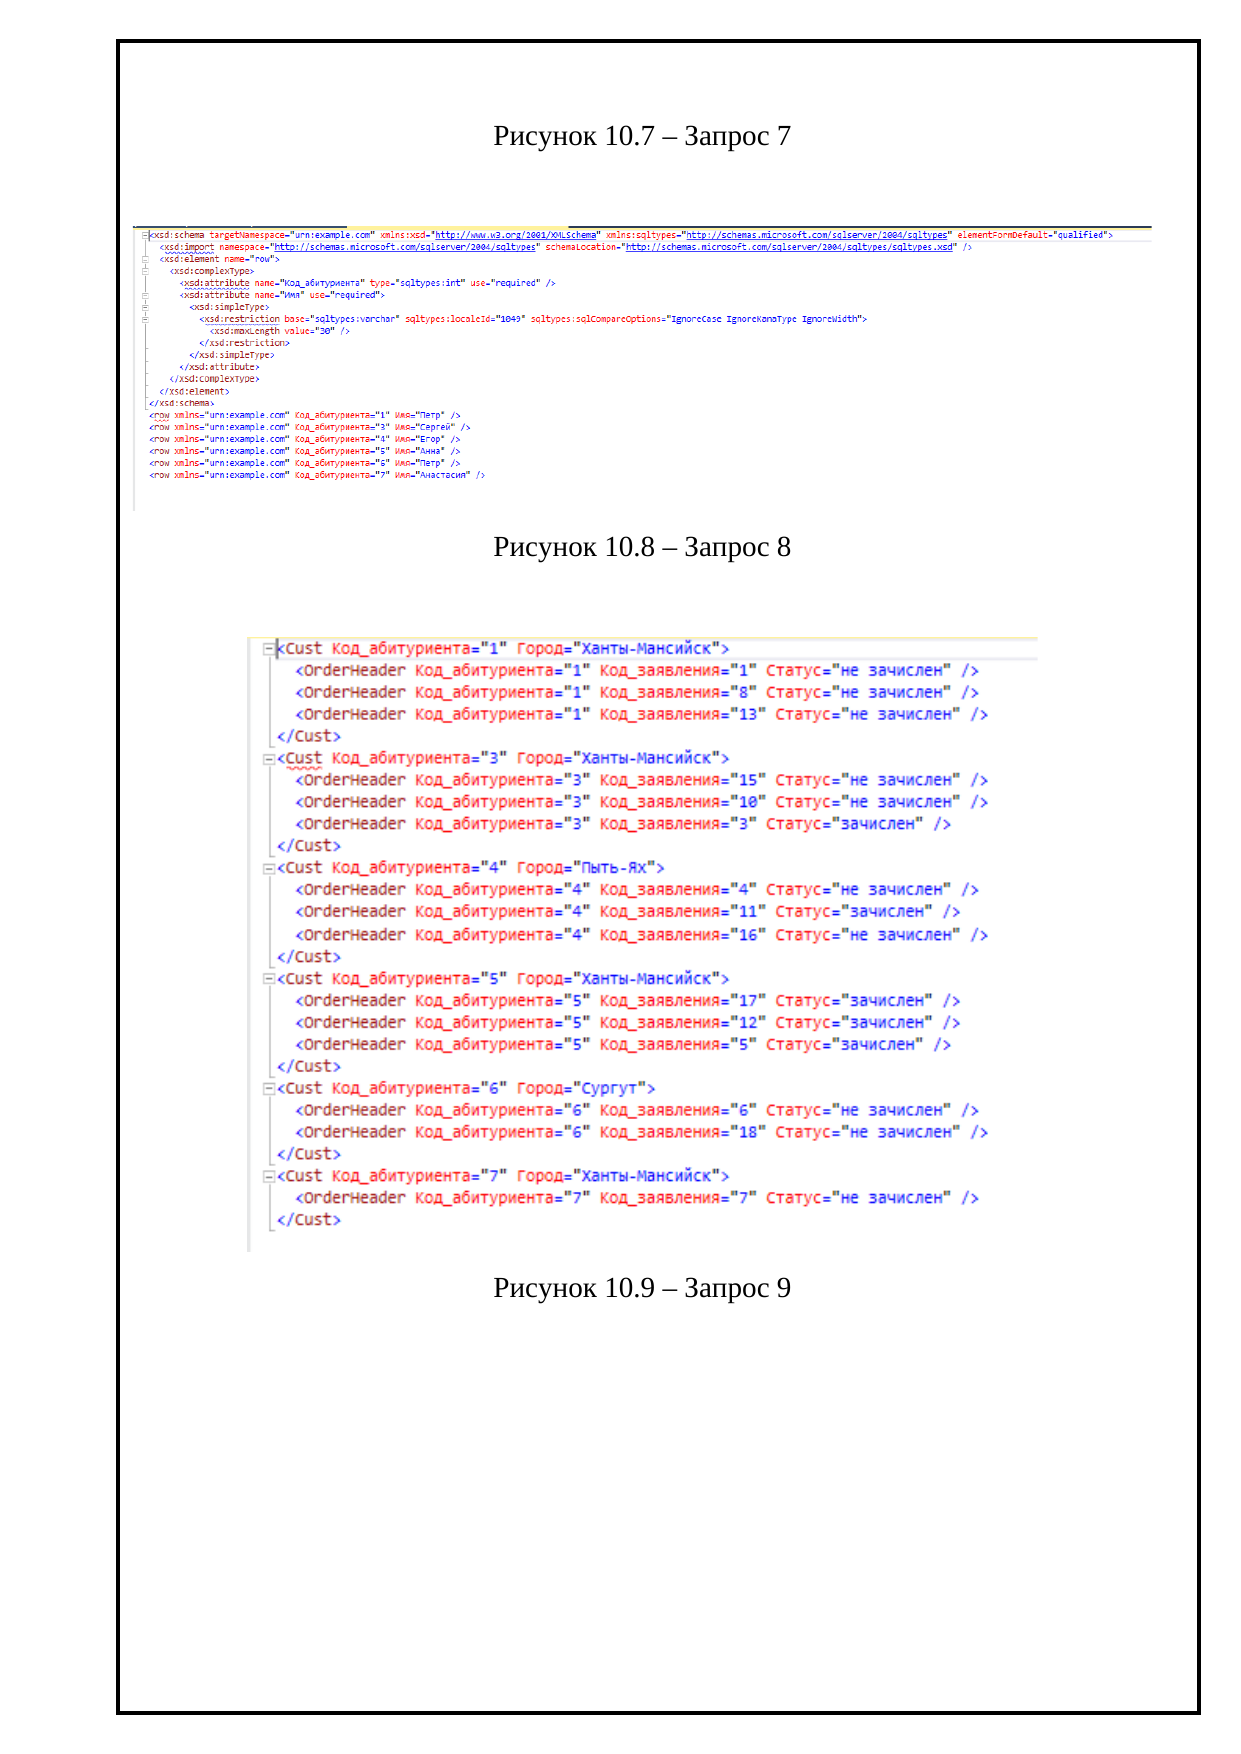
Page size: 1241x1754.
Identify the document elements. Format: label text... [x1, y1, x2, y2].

text Рисунок 10.7 – Запрос 7 [133, 118, 1152, 152]
text Рисунок 10.9 – Запрос 9 [133, 1270, 1152, 1304]
picture [247, 637, 1038, 1252]
picture [132, 226, 1152, 511]
text Рисунок 10.8 – Запрос 8 [133, 529, 1152, 563]
